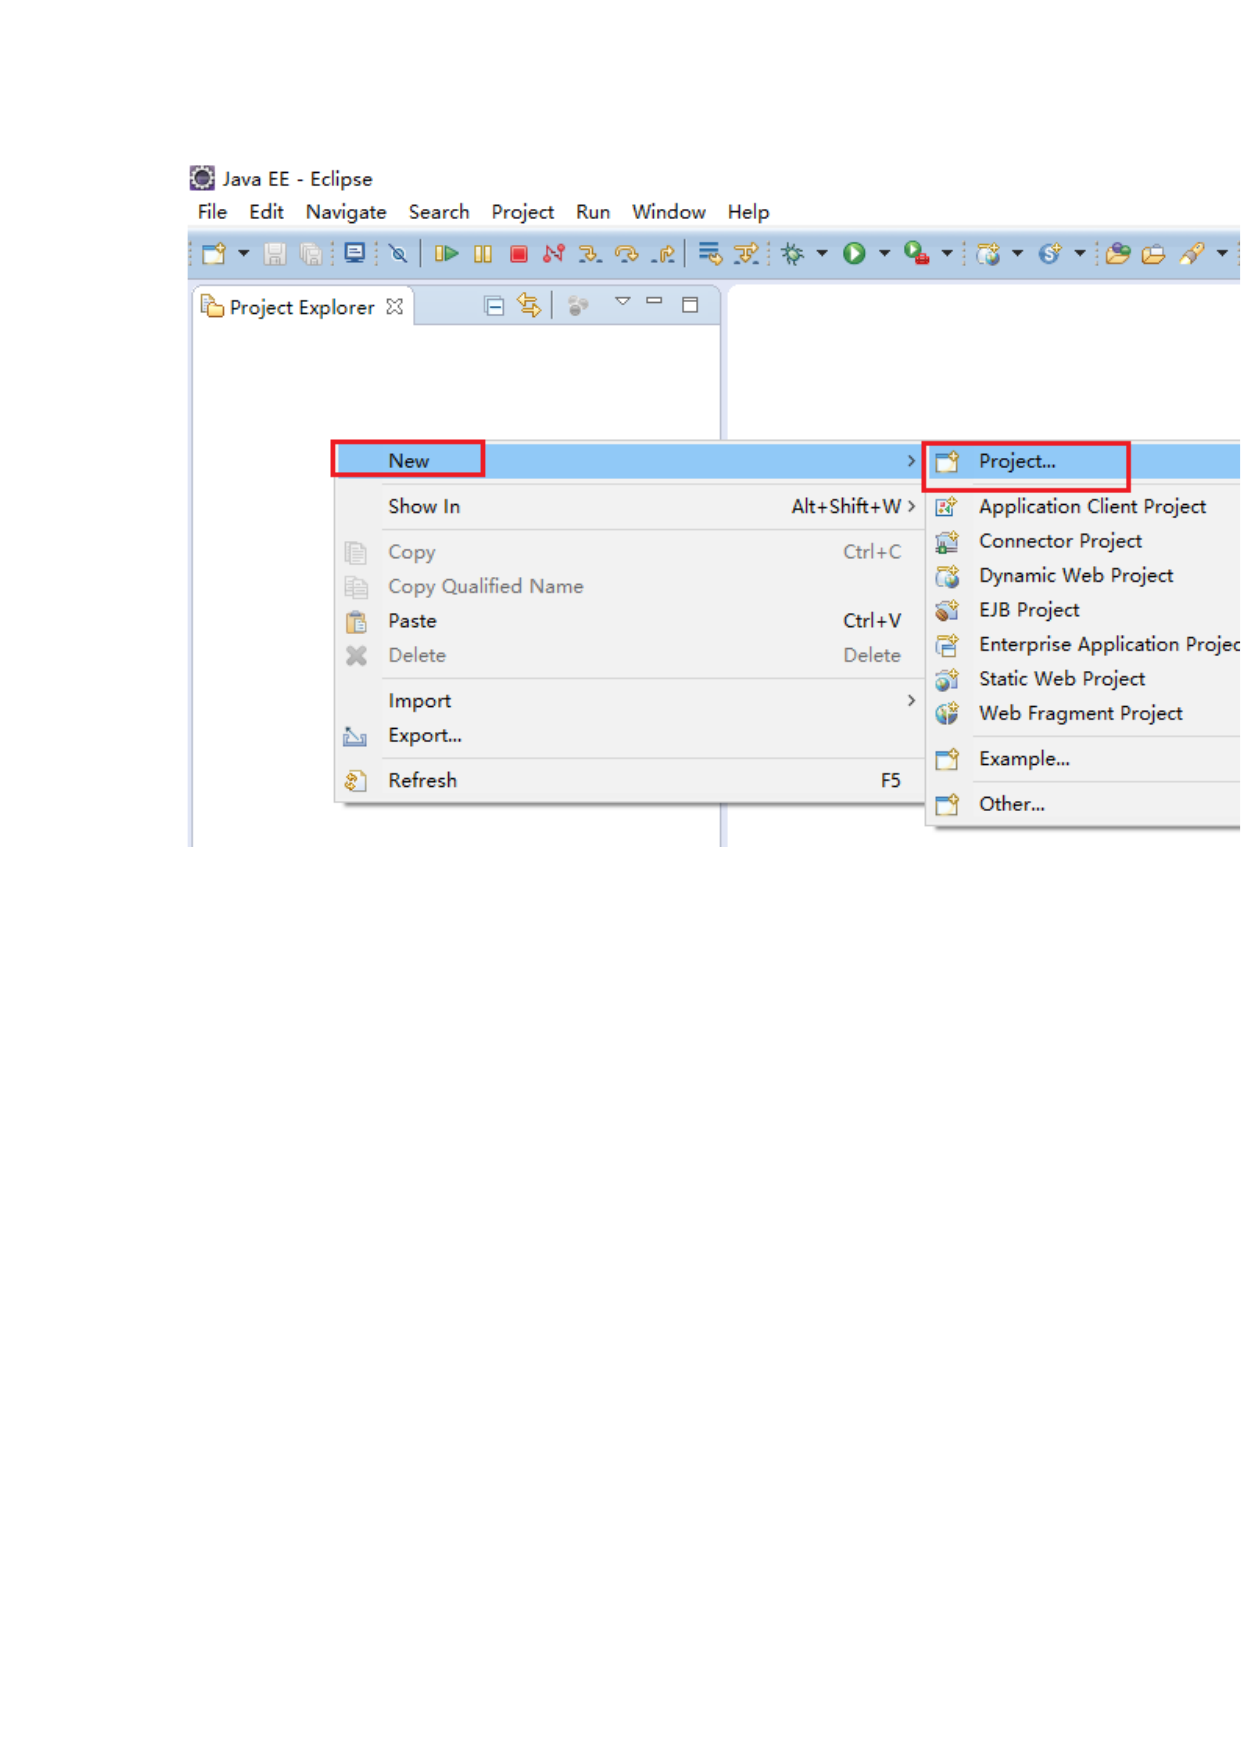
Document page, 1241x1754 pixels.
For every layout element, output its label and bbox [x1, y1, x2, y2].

picture [187, 162, 1241, 847]
